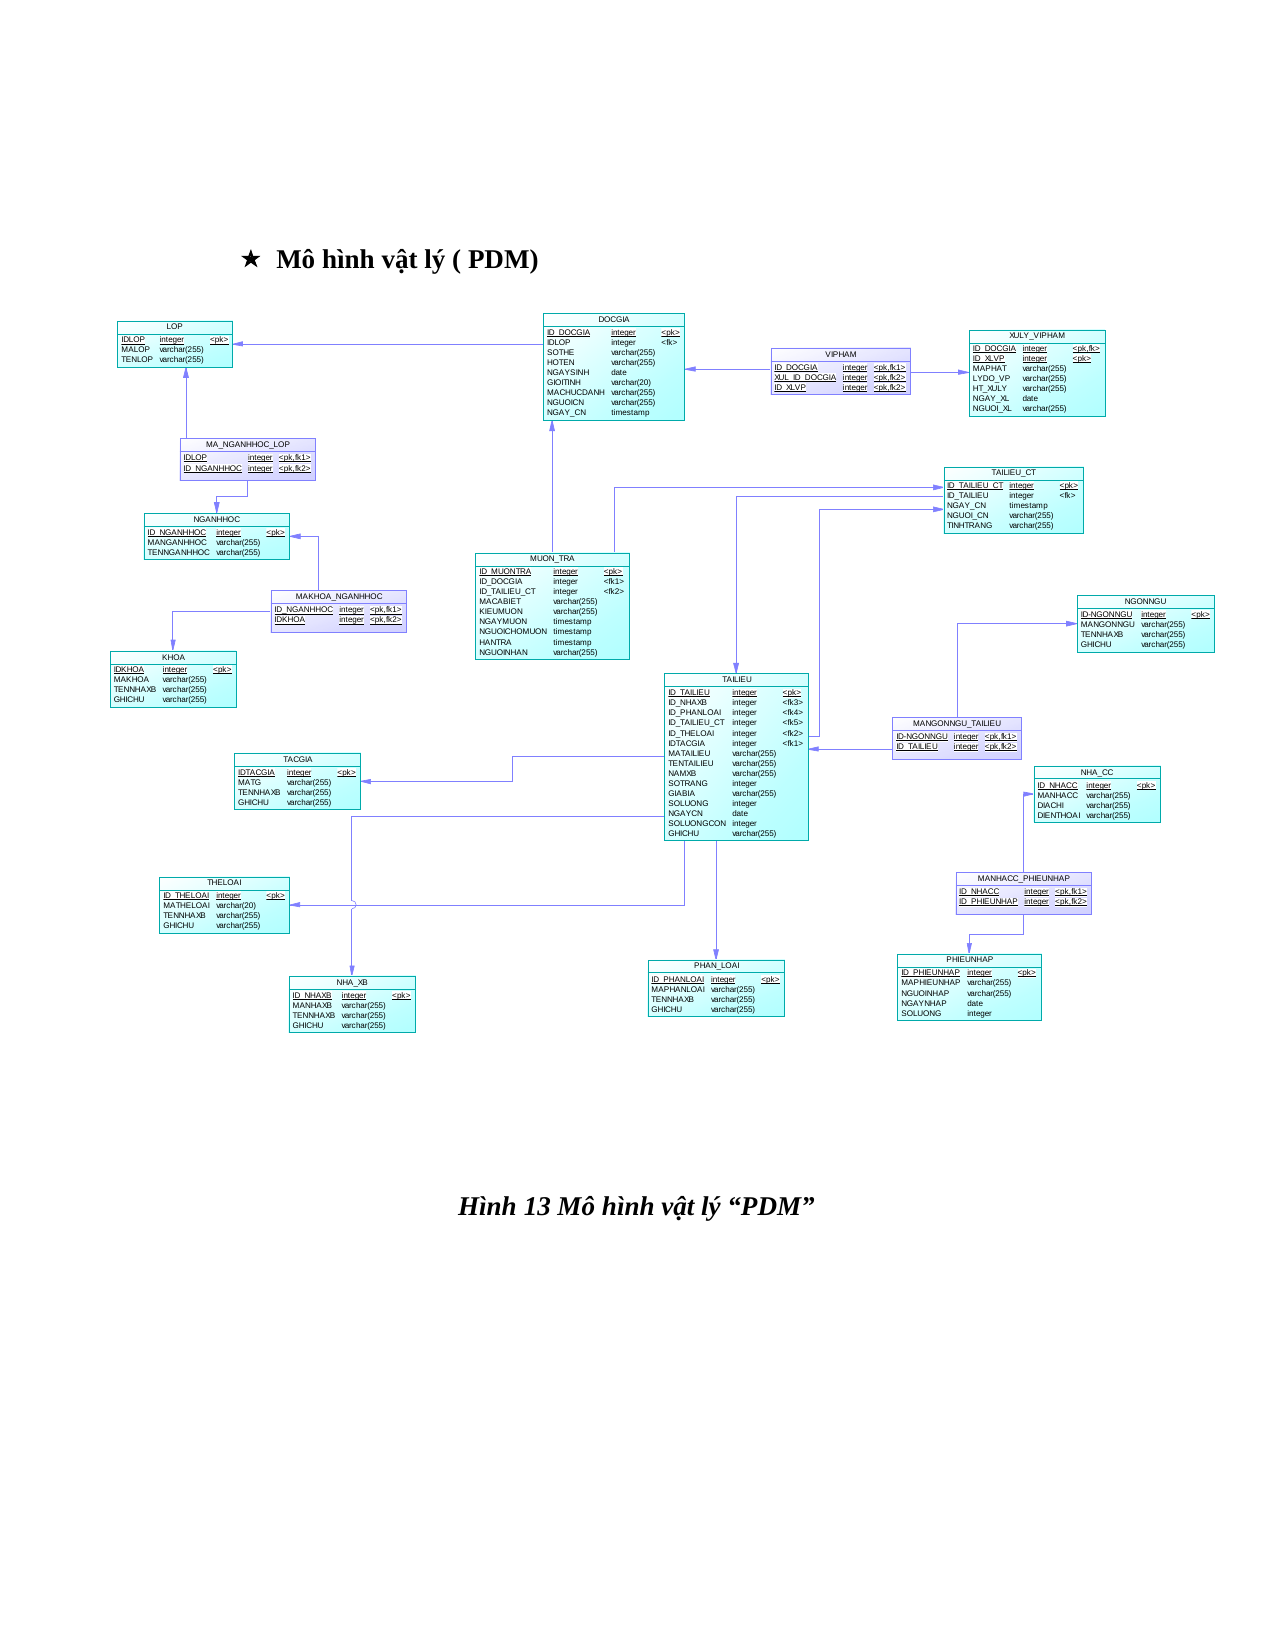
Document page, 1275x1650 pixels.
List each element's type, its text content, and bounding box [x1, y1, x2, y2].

list Mô hình vật lý ( PDM) [238, 243, 1125, 274]
text Hình 13 Mô hình vật lý “PDM” [150, 1190, 1125, 1221]
